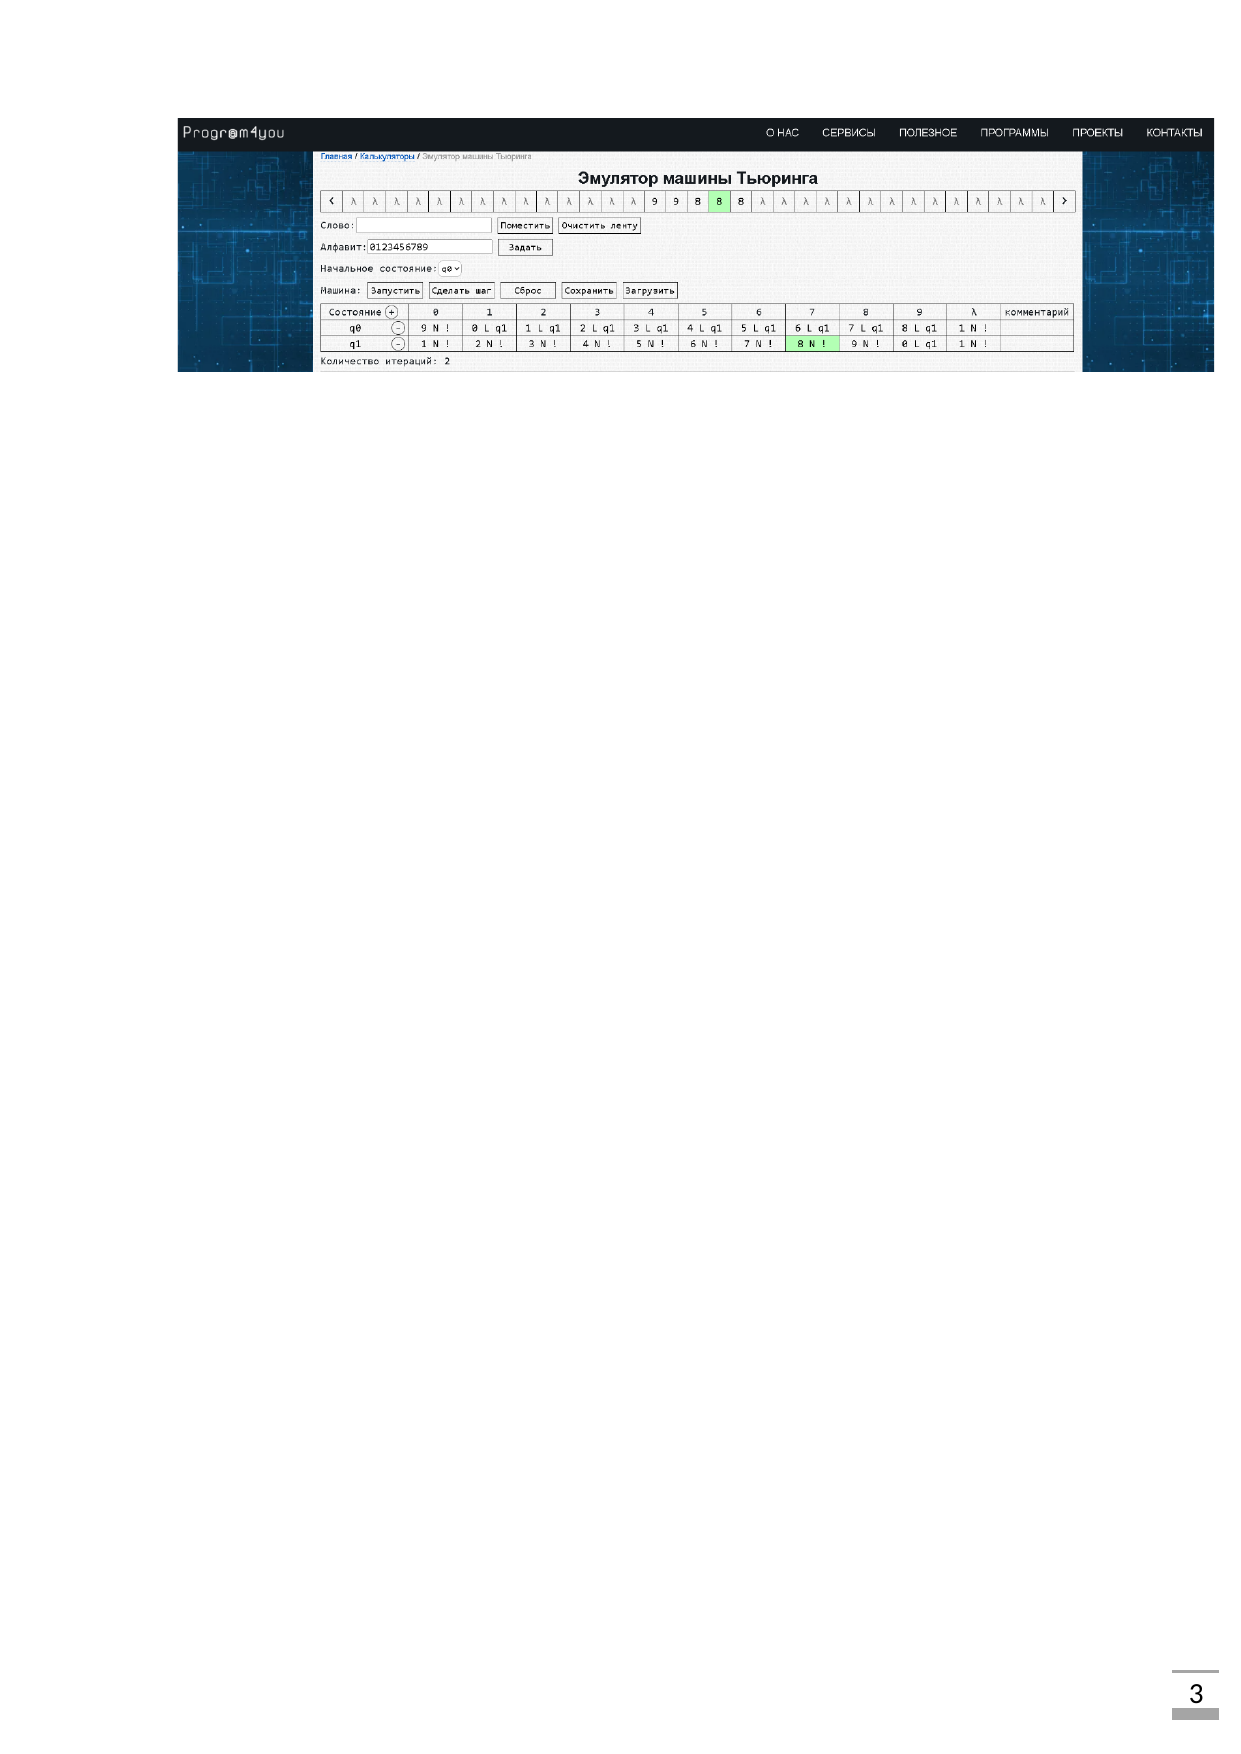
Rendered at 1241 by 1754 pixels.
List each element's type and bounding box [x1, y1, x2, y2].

picture [177, 118, 1215, 372]
